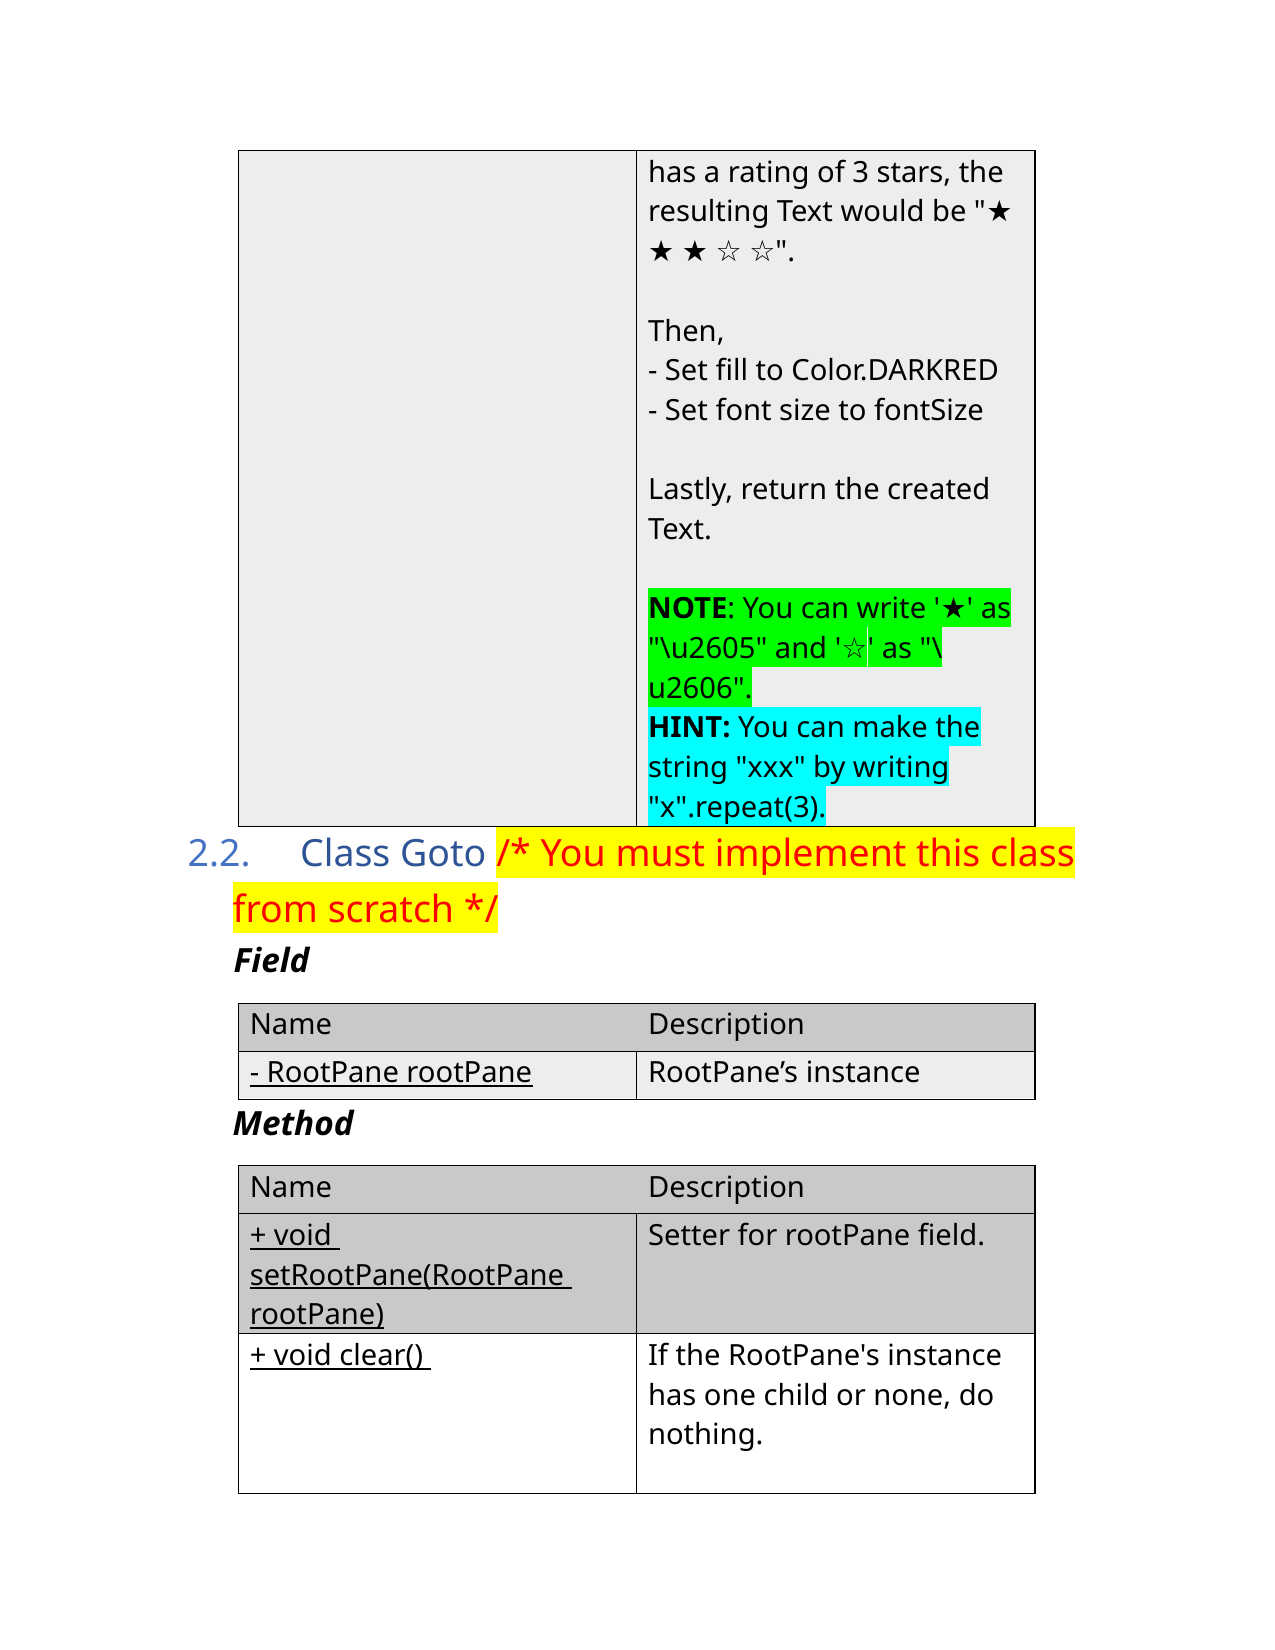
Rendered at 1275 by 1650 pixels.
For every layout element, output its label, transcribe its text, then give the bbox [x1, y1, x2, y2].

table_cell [637, 1334, 1034, 1493]
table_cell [239, 151, 636, 826]
list Class Goto /* You must implement this class from scratch */ [187, 827, 1125, 933]
table_header Name [239, 1004, 637, 1051]
table_cell + void setRootPane(RootPane rootPane) [239, 1214, 636, 1333]
list Method [232, 1099, 1125, 1145]
table_cell + void clear() [239, 1334, 636, 1493]
list Field [187, 937, 1125, 982]
table_cell RootPane’s instance [637, 1052, 1034, 1098]
table_header Description [637, 1166, 1034, 1213]
table_header Description [637, 1004, 1034, 1051]
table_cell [637, 151, 1034, 826]
table_cell Setter for rootPane field. [637, 1214, 1034, 1333]
table_cell - RootPane rootPane [239, 1052, 636, 1098]
table_header Name [239, 1166, 637, 1213]
